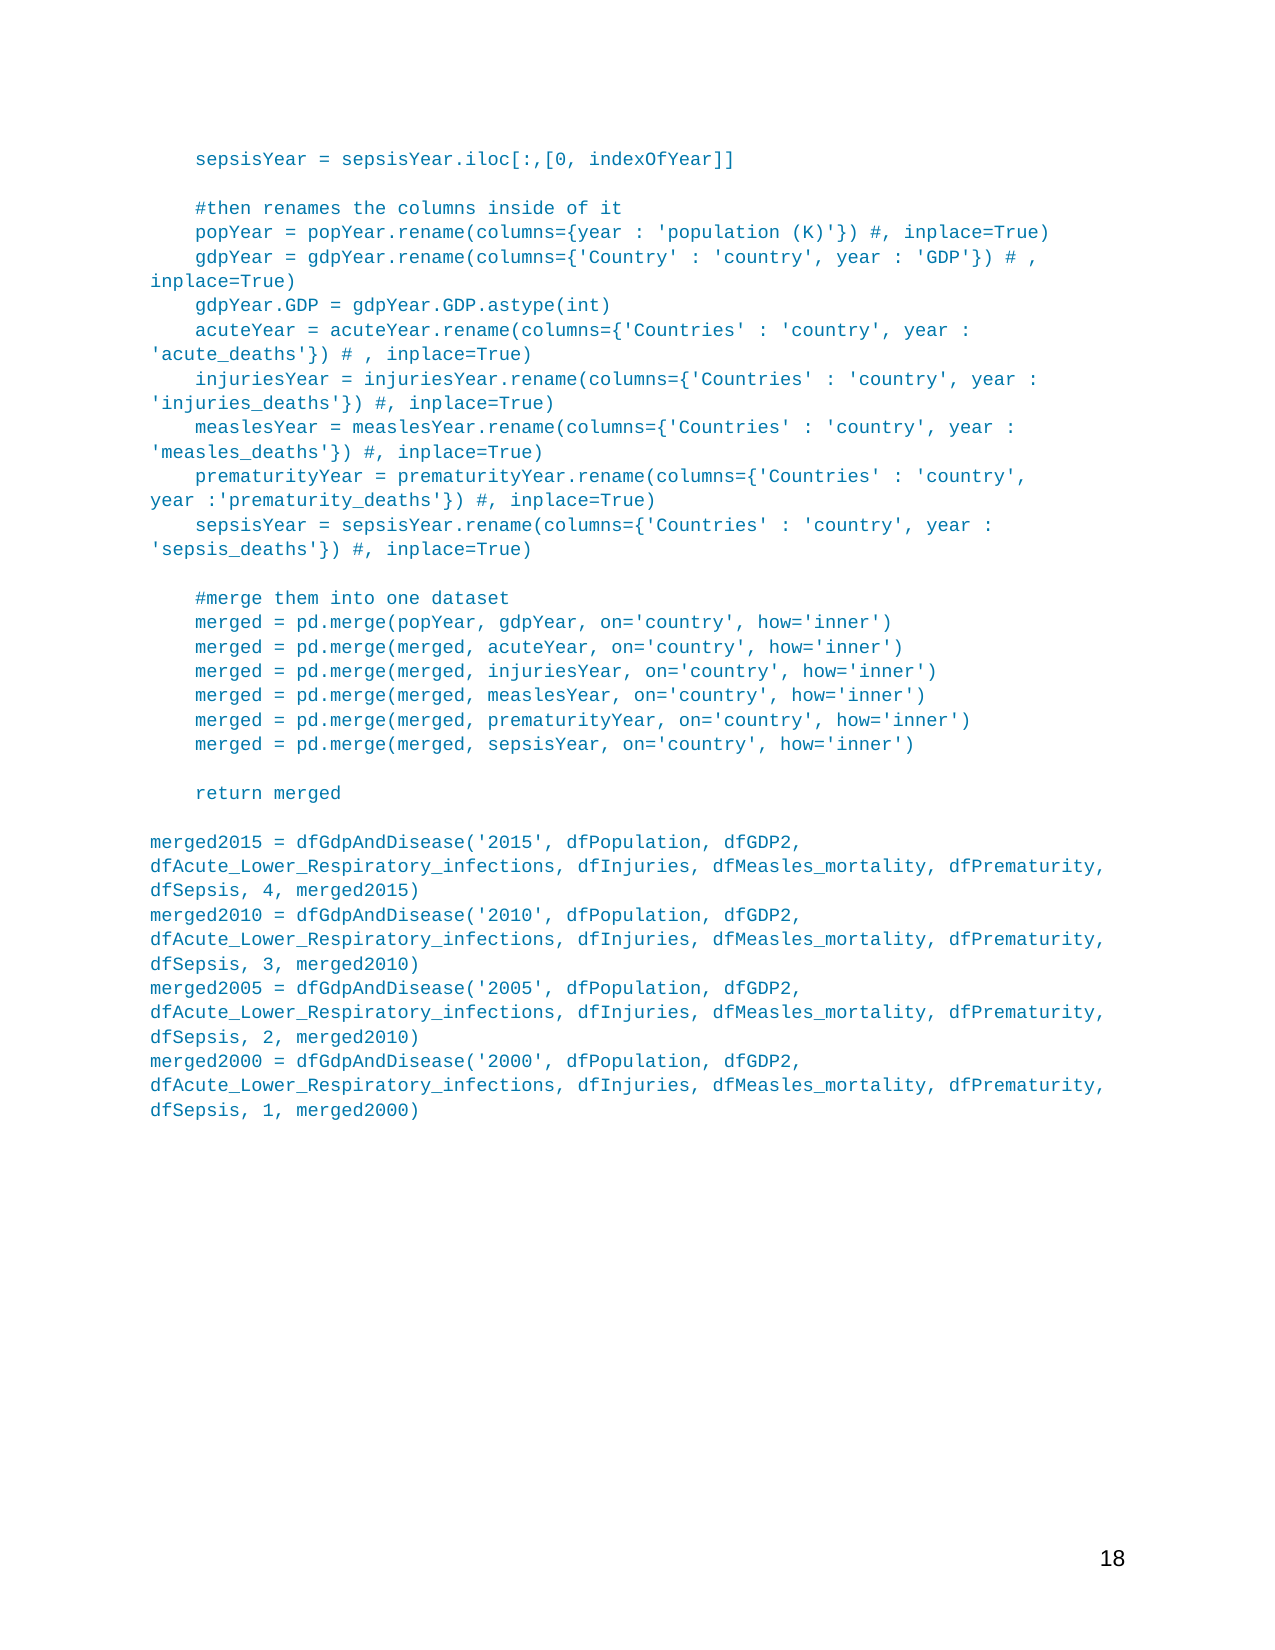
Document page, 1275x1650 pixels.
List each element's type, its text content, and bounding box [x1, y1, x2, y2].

picture [512, 1008, 517, 1016]
text sepsisYear = sepsisYear.rename(columns={'Countries' : 'country', year : 'sepsis_deaths'}) #, inplace=True) [150, 516, 1125, 561]
picture [602, 204, 607, 212]
picture [422, 375, 427, 383]
text merged = pd.merge(merged, measlesYear, on='country', how='inner') [150, 686, 1125, 707]
picture [197, 375, 202, 383]
text merged2000 = dfGdpAndDisease('2000', dfPopulation, dfGDP2, dfAcute_Lower_Respiratory_infections, dfInjuries, dfMeasles_mortality, dfPrematurity, dfSepsis, 1, merged2000) [150, 1052, 1125, 1122]
text merged = pd.merge(merged, prematurityYear, on='country', how='inner') [150, 711, 1125, 732]
picture [379, 397, 386, 403]
text merged2015 = dfGdpAndDisease('2015', dfPopulation, dfGDP2, dfAcute_Lower_Respiratory_infections, dfInjuries, dfMeasles_mortality, dfPrematurity, dfSepsis, 4, merged2015) [150, 832, 1125, 902]
text injuriesYear = injuriesYear.rename(columns={'Countries' : 'country', year : 'injuries_deaths'}) #, inplace=True) [150, 369, 1125, 415]
picture [364, 446, 374, 453]
picture [512, 1081, 517, 1089]
text popYear = popYear.rename(columns={year : 'population (K)'}) #, inplace=True) [150, 223, 1125, 244]
text return merged [150, 784, 1125, 805]
picture [512, 935, 517, 943]
text measlesYear = measlesYear.rename(columns={'Countries' : 'country', year : 'measles_deaths'}) #, inplace=True) [150, 418, 1125, 464]
picture [827, 643, 832, 651]
picture [242, 155, 247, 163]
text gdpYear.GDP = gdpYear.GDP.astype(int) [150, 296, 1125, 317]
picture [199, 202, 206, 208]
text merged2005 = dfGdpAndDisease('2005', dfPopulation, dfGDP2, dfAcute_Lower_Respiratory_infections, dfInjuries, dfMeasles_mortality, dfPrematurity, dfSepsis, 2, merged2010) [150, 979, 1125, 1049]
picture [512, 862, 517, 870]
picture [388, 375, 394, 385]
text #merge them into one dataset [150, 589, 1125, 610]
picture [874, 226, 881, 232]
text gdpYear = gdpYear.rename(columns={'Country' : 'country', year : 'GDP'}) # , inplace=True) [150, 247, 1125, 293]
text merged = pd.merge(merged, acuteYear, on='country', how='inner') [150, 637, 1125, 659]
text prematurityYear = prematurityYear.rename(columns={'Countries' : 'country', year :'prematurity_deaths'}) #, inplace=True) [150, 467, 1125, 512]
picture [332, 594, 337, 602]
picture [242, 521, 247, 529]
text sepsisYear = sepsisYear.iloc[:,[0, indexOfYear]] [150, 150, 1125, 171]
text merged = pd.merge(popYear, gdpYear, on='country', how='inner') [150, 613, 1125, 634]
picture [467, 155, 472, 163]
text merged = pd.merge(merged, injuriesYear, on='country', how='inner') [150, 662, 1125, 683]
text #then renames the columns inside of it [150, 199, 1125, 220]
picture [287, 472, 292, 480]
text merged = pd.merge(merged, sepsisYear, on='country', how='inner') [150, 735, 1125, 756]
text acuteYear = acuteYear.rename(columns={'Countries' : 'country', year : 'acute_deaths'}) # , inplace=True) [150, 321, 1125, 366]
text merged2010 = dfGdpAndDisease('2010', dfPopulation, dfGDP2, dfAcute_Lower_Respiratory_infections, dfInjuries, dfMeasles_mortality, dfPrematurity, dfSepsis, 3, merged2010) [150, 906, 1125, 976]
picture [512, 496, 517, 504]
picture [152, 277, 157, 285]
picture [199, 592, 206, 598]
picture [1009, 251, 1016, 257]
